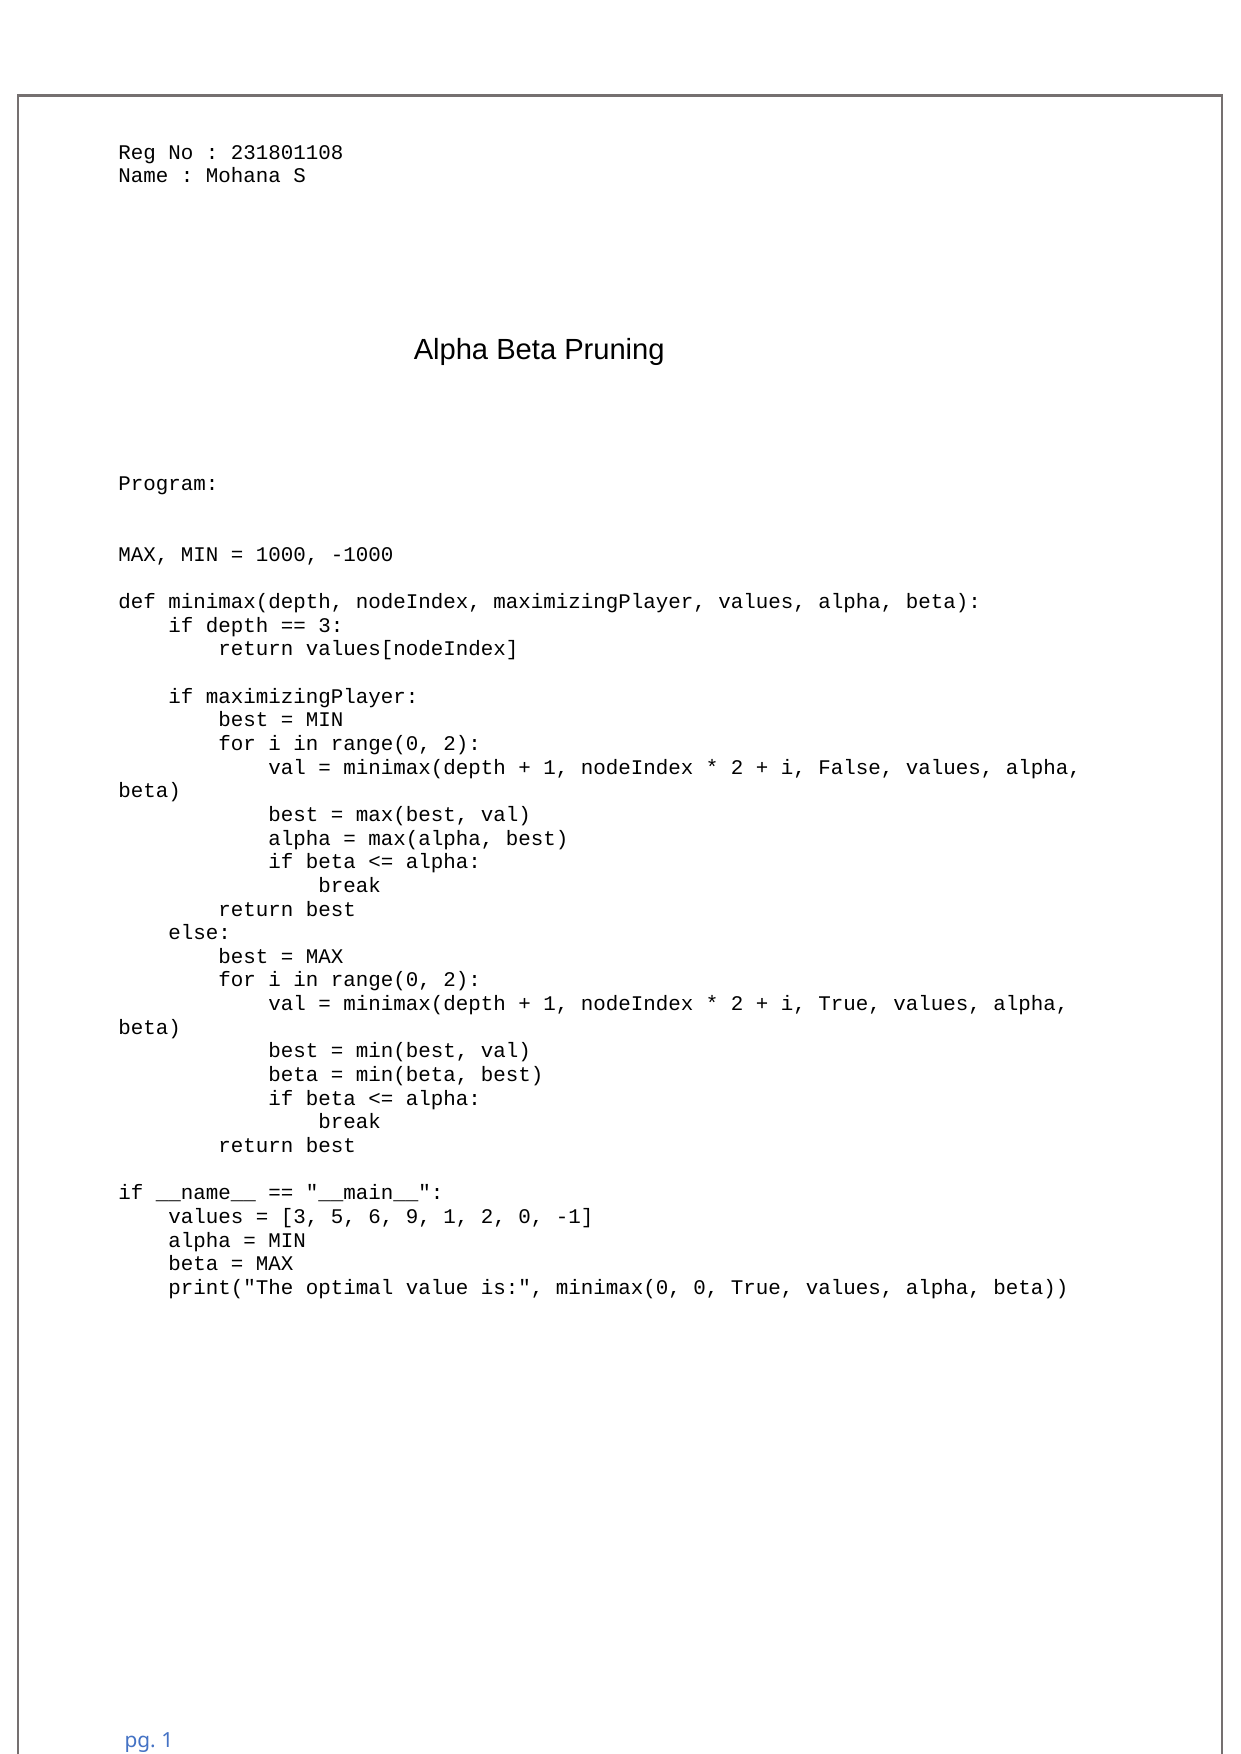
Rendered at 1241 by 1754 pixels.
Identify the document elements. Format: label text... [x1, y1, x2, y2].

text def minimax(depth, nodeIndex, maximizingPlayer, values, alpha, beta): [118, 591, 1122, 615]
text alpha = MIN [118, 1229, 1122, 1253]
text beta = min(beta, best) [118, 1064, 1122, 1088]
subtitle Alpha Beta Pruning [118, 332, 1122, 366]
text val = minimax(depth + 1, nodeIndex * 2 + i, False, values, alpha, beta) [118, 757, 1122, 804]
text if beta <= alpha: [118, 851, 1122, 875]
text val = minimax(depth + 1, nodeIndex * 2 + i, True, values, alpha, beta) [118, 993, 1122, 1040]
text Reg No : 231801108 [118, 142, 1122, 165]
text return best [118, 1135, 1122, 1159]
text return values[nodeIndex] [118, 638, 1122, 662]
text best = MIN [118, 709, 1122, 733]
text break [118, 1111, 1122, 1135]
text if beta <= alpha: [118, 1088, 1122, 1111]
text MAX, MIN = 1000, -1000 [118, 544, 1122, 567]
text Program: [118, 473, 1122, 497]
text return best [118, 898, 1122, 922]
text beta = MAX [118, 1253, 1122, 1277]
text alpha = max(alpha, best) [118, 828, 1122, 851]
text break [118, 875, 1122, 898]
text else: [118, 922, 1122, 946]
text for i in range(0, 2): [118, 733, 1122, 757]
text if __name__ == "__main__": [118, 1182, 1122, 1206]
text if depth == 3: [118, 615, 1122, 638]
text values = [3, 5, 6, 9, 1, 2, 0, -1] [118, 1206, 1122, 1229]
text best = max(best, val) [118, 804, 1122, 828]
text best = MAX [118, 946, 1122, 969]
text for i in range(0, 2): [118, 969, 1122, 993]
text best = min(best, val) [118, 1040, 1122, 1064]
text if maximizingPlayer: [118, 686, 1122, 709]
text print("The optimal value is:", minimax(0, 0, True, values, alpha, beta)) [118, 1277, 1122, 1301]
text Name : Mohana S [118, 165, 1122, 189]
